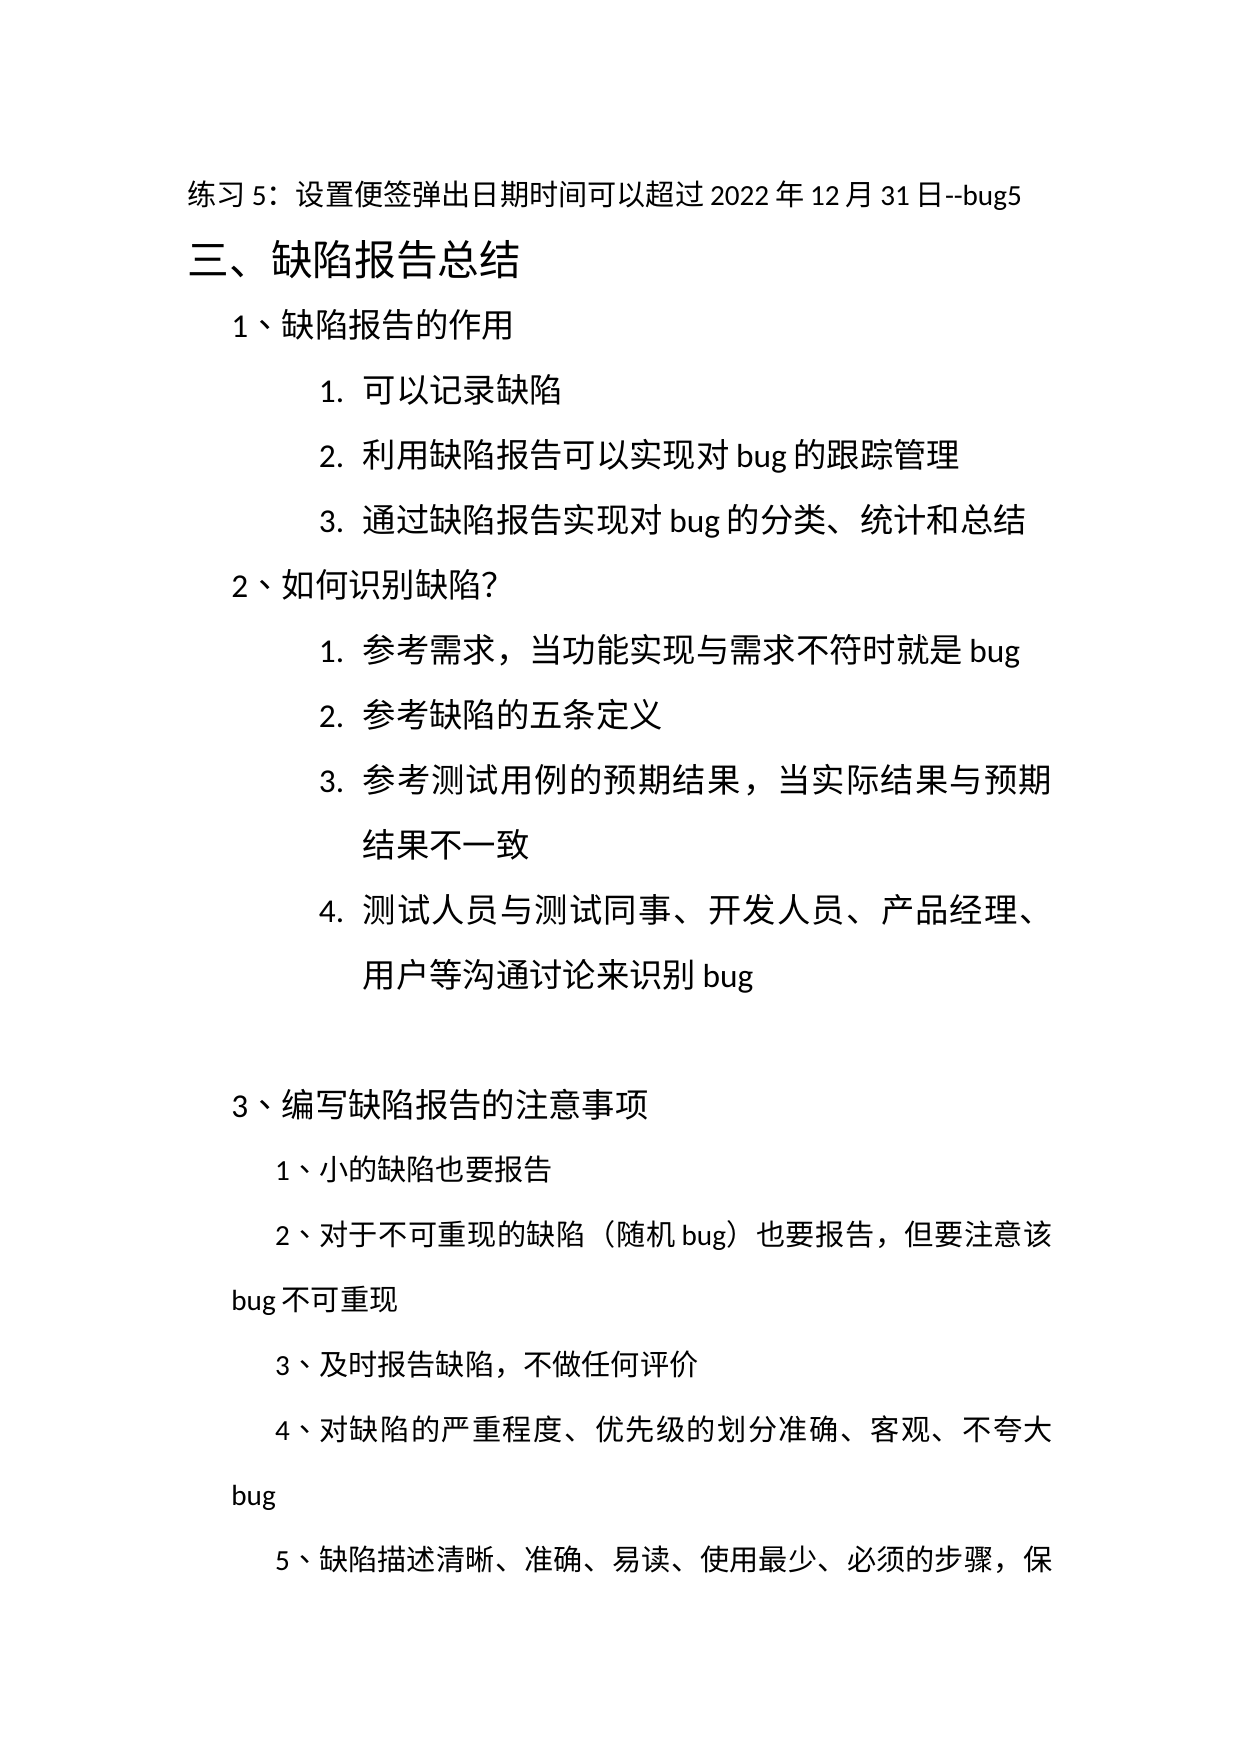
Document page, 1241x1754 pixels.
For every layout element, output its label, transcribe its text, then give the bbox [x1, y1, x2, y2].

list 对于不可重现的缺陷（随机bug）也要报告，但要注意该bug不可重现 [231, 1202, 1053, 1332]
list 可以记录缺陷 [319, 357, 1053, 422]
list 练习5：设置便签弹出日期时间可以超过2022年12月31日--bug5 [187, 162, 1053, 227]
list 利用缺陷报告可以实现对bug的跟踪管理 [319, 422, 1053, 487]
list 参考需求，当功能实现与需求不符时就是bug [319, 617, 1053, 682]
list 及时报告缺陷，不做任何评价 [231, 1332, 1053, 1397]
list 编写缺陷报告的注意事项 [187, 1072, 1053, 1137]
list 缺陷报告总结 [187, 227, 1053, 292]
list 参考缺陷的五条定义 [319, 682, 1053, 747]
list 测试人员与测试同事、开发人员、产品经理、用户等沟通讨论来识别bug [319, 877, 1053, 1007]
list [231, 1527, 1053, 1592]
list 缺陷报告的作用 [187, 292, 1053, 357]
list 小的缺陷也要报告 [231, 1137, 1053, 1202]
list 参考测试用例的预期结果，当实际结果与预期结果不一致 [319, 747, 1053, 877]
list 通过缺陷报告实现对bug的分类、统计和总结 [319, 487, 1053, 552]
list 对缺陷的严重程度、优先级的划分准确、客观、不夸大bug [231, 1397, 1053, 1527]
list 如何识别缺陷？ [187, 552, 1053, 617]
